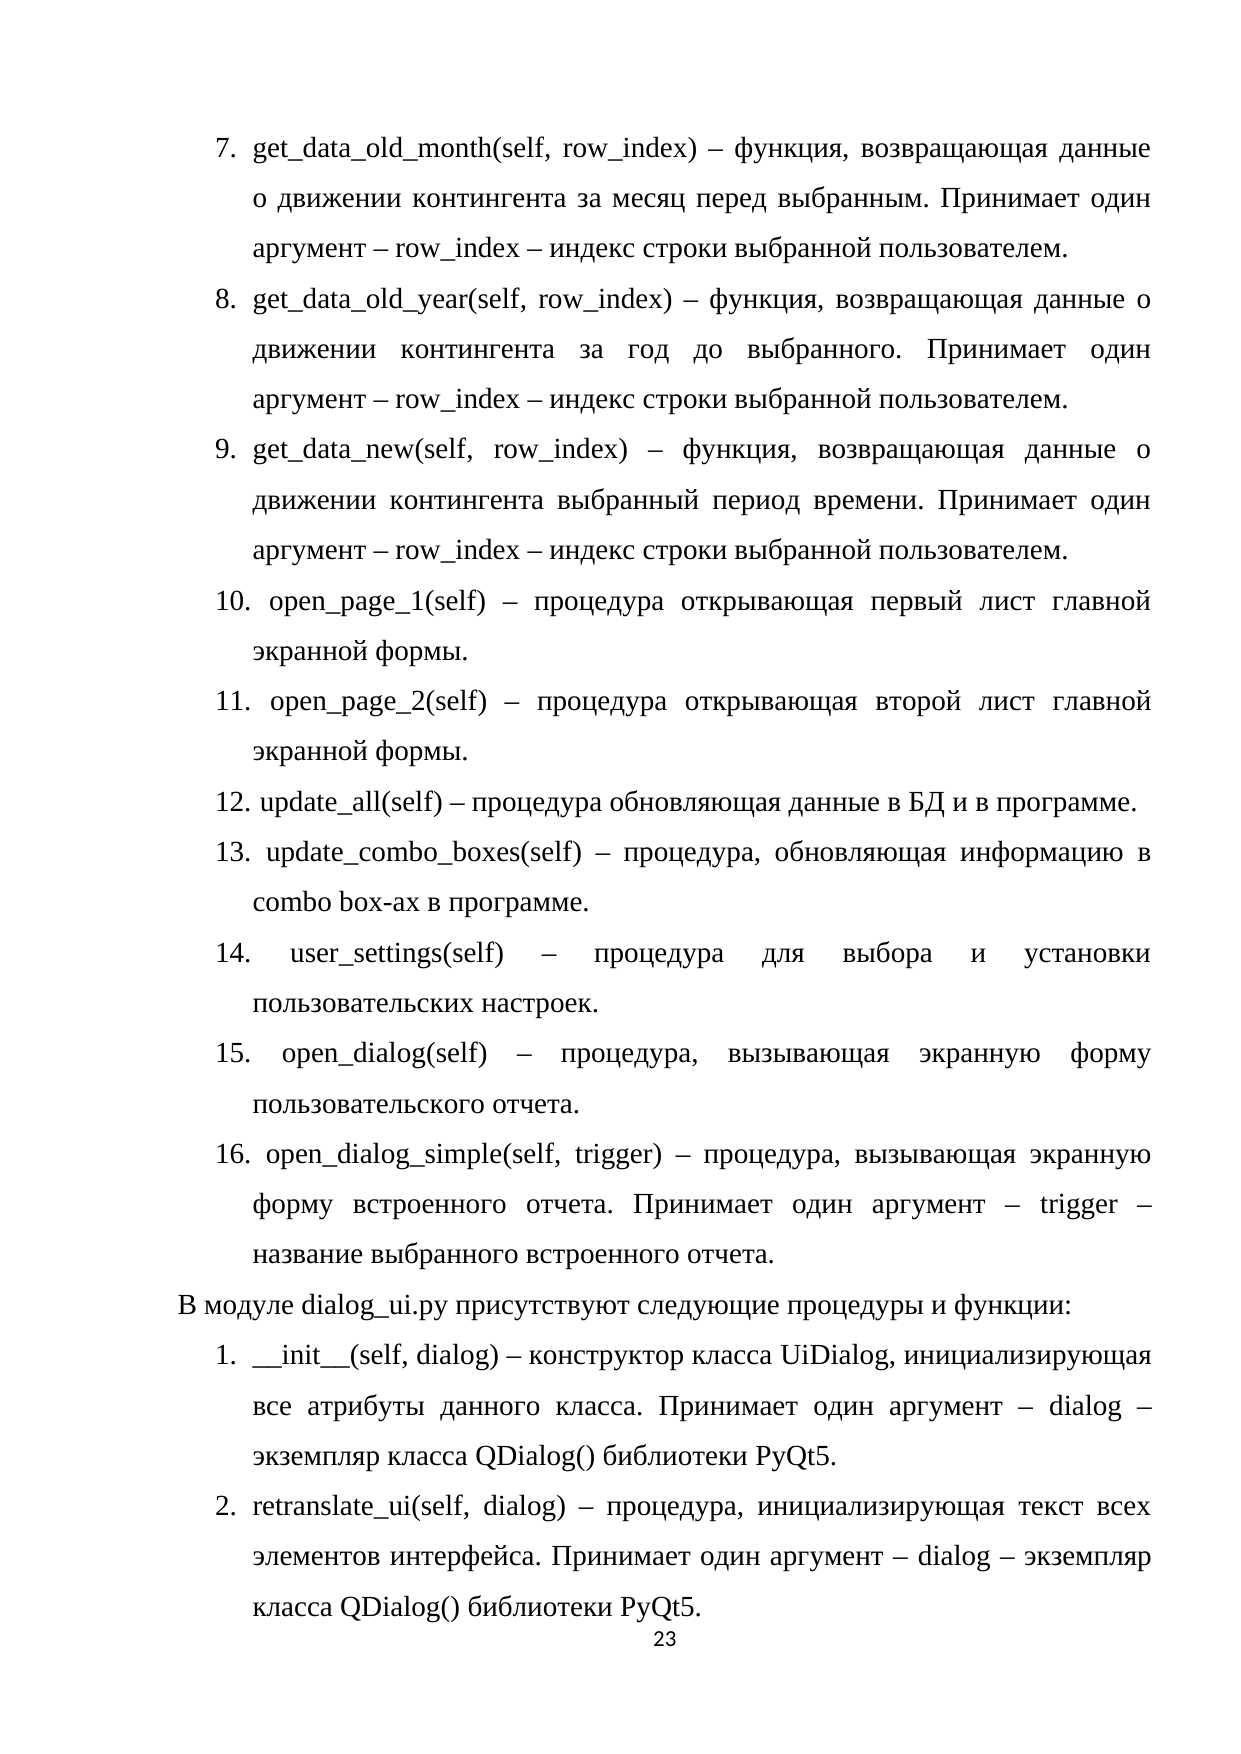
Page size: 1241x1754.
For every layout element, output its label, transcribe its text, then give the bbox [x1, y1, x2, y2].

list __init__(self, dialog) – конструктор класса UiDialog, инициализирующая все атрибуты данного класса. Принимает один аргумент – dialog – экземпляр класса QDialog() библиотеки PyQt5. [215, 1337, 1152, 1471]
text В модуле dialog_ui.py присутствуют следующие процедуры и функции: [177, 1287, 1152, 1321]
list get_data_old_month(self, row_index) – функция, возвращающая данные о движении контингента за месяц перед выбранным. Принимает один аргумент – row_index – индекс строки выбранной пользователем. [215, 130, 1152, 264]
list update_combo_boxes(self) – процедура, обновляющая информацию в combo box-ах в программе. [215, 834, 1152, 918]
list retranslate_ui(self, dialog) – процедура, инициализирующая текст всех элементов интерфейса. Принимает один аргумент – dialog – экземпляр класса QDialog() библиотеки PyQt5. [215, 1488, 1152, 1622]
list open_dialog_simple(self, trigger) – процедура, вызывающая экранную форму встроенного отчета. Принимает один аргумент – trigger – название выбранного встроенного отчета. [215, 1136, 1152, 1270]
list open_dialog(self) – процедура, вызывающая экранную форму пользовательского отчета. [215, 1035, 1152, 1119]
list get_data_new(self, row_index) – функция, возвращающая данные о движении контингента выбранный период времени. Принимает один аргумент – row_index – индекс строки выбранной пользователем. [215, 432, 1152, 566]
list open_page_1(self) – процедура открывающая первый лист главной экранной формы. [215, 583, 1152, 666]
list update_all(self) – процедура обновляющая данные в БД и в программе. [215, 784, 1152, 817]
list open_page_2(self) – процедура открывающая второй лист главной экранной формы. [215, 683, 1152, 767]
list user_settings(self) – процедура для выбора и установки пользовательских настроек. [215, 935, 1152, 1019]
list get_data_old_year(self, row_index) – функция, возвращающая данные о движении контингента за год до выбранного. Принимает один аргумент – row_index – индекс строки выбранной пользователем. [215, 281, 1152, 415]
